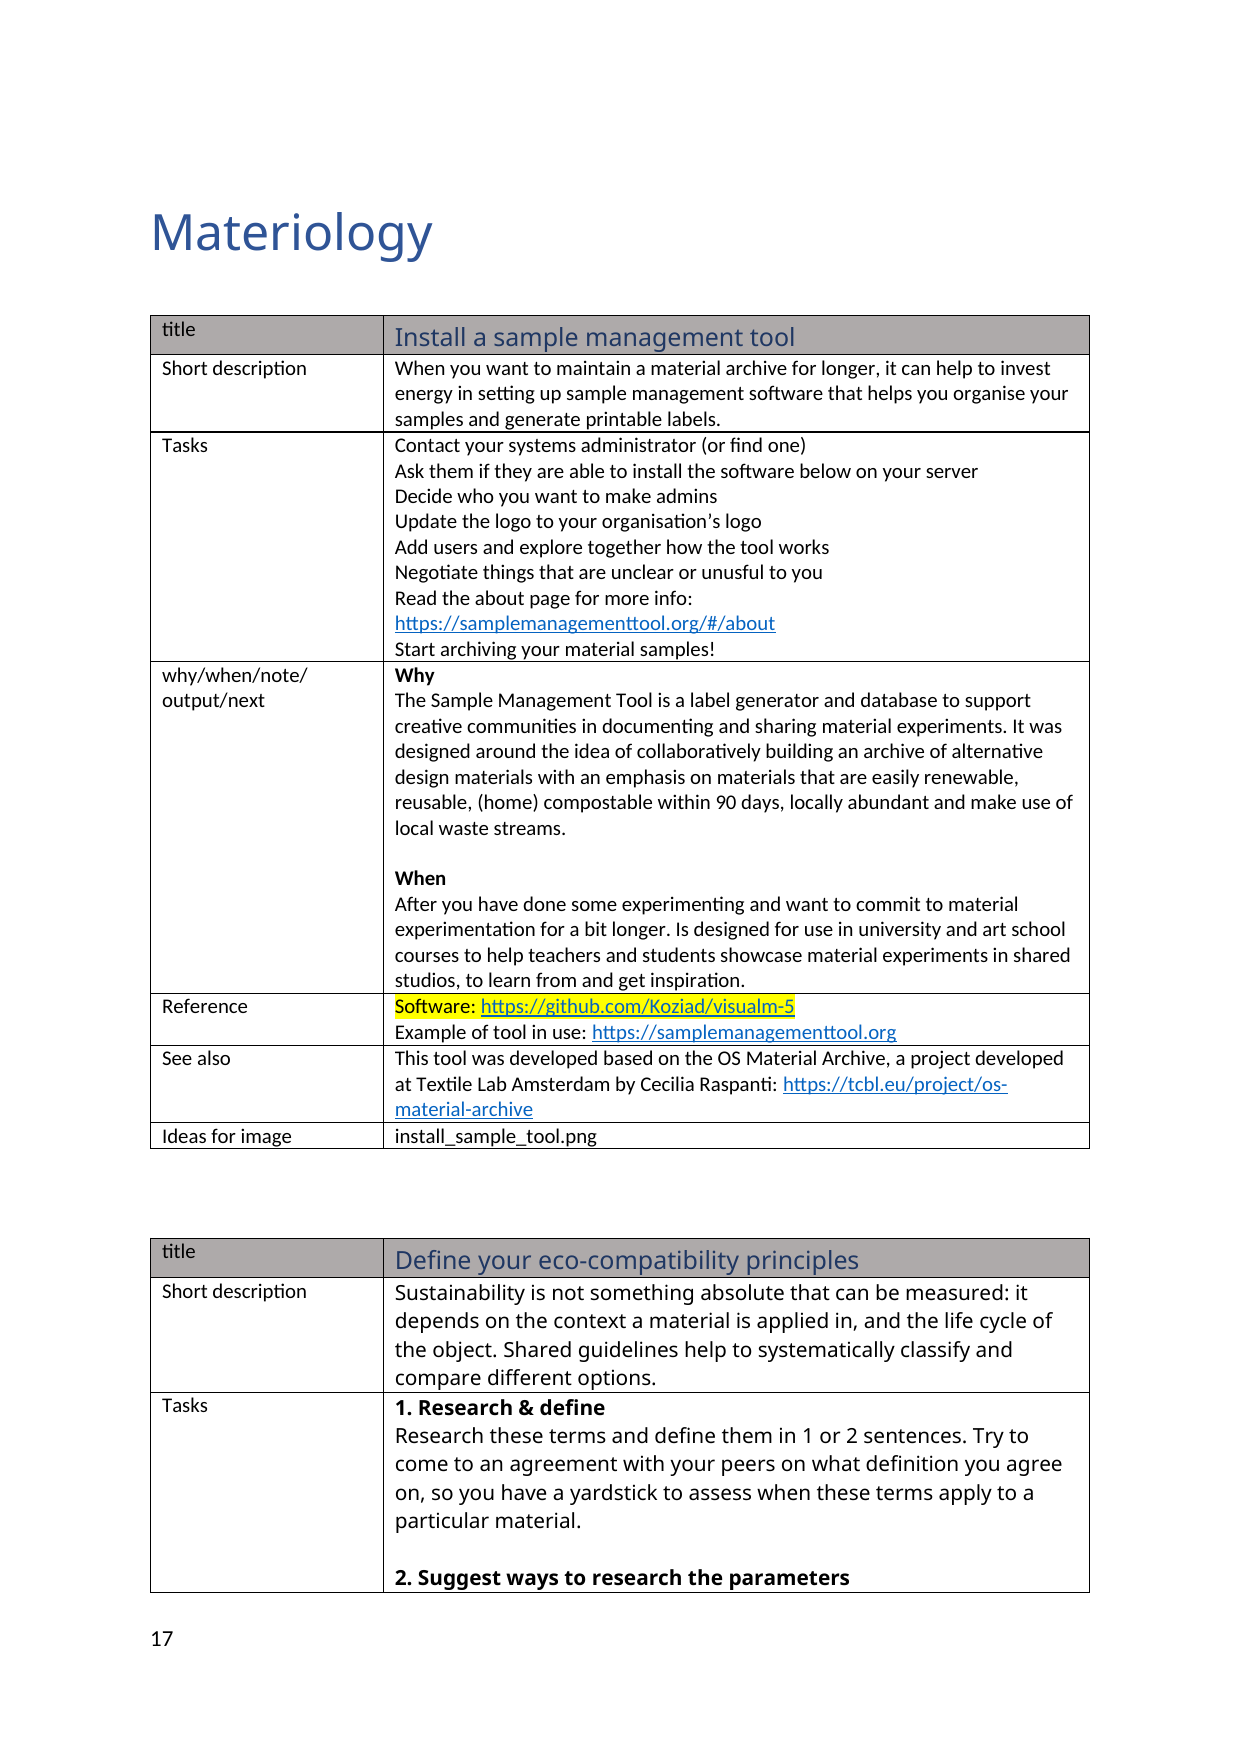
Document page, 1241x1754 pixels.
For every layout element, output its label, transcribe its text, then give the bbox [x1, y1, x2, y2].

table_cell This tool was developed based on the OS Material Archive, a project developed at Textile Lab Amsterdam by Cecilia Raspanti: https://tcbl.eu/project/os-material-archive [384, 1046, 1089, 1122]
table_cell Contact your systems administrator (or find one) Ask them if they are able to install the software below on your server Decide who you want to make admins Update the logo to your organisation’s logo Add users and explore together how the tool works Negotiate things that are unclear or unusful to you Read the about page for more info: https://samplemanagementtool.org/#/about Start archiving your material samples! [384, 433, 1089, 661]
table_header Define your eco-compatibility principles [384, 1239, 1089, 1277]
table_header Install a sample management tool [384, 316, 1089, 354]
table_cell Reference [151, 994, 383, 1044]
table_header title [151, 316, 383, 354]
table_cell When you want to maintain a material archive for longer, it can help to invest energy in setting up sample management software that helps you organise your samples and generate printable labels. [384, 355, 1089, 431]
table_cell Sustainability is not something absolute that can be measured: it depends on the context a material is applied in, and the life cycle of the object. Shared guidelines help to systematically classify and compare different options. [384, 1278, 1089, 1392]
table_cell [384, 1393, 1089, 1592]
table_cell See also [151, 1046, 383, 1122]
table_cell Software: https://github.com/Koziad/visualm-5 Example of tool in use: https://samplemanagementtool.org [384, 994, 1089, 1044]
table_cell Short description [151, 1278, 383, 1392]
subtitle Materiology [150, 197, 1090, 265]
table_cell Tasks [151, 1393, 383, 1592]
table_cell Why The Sample Management Tool is a label generator and database to support creative communities in documenting and sharing material experiments. It was designed around the idea of collaboratively building an archive of alternative design materials with an emphasis on materials that are easily renewable, reusable, (home) compostable within 90 days, locally abundant and make use of local waste streams. When After you have done some experimenting and want to commit to material experimentation for a bit longer. Is designed for use in university and art school courses to help teachers and students showcase material experiments in shared studios, to learn from and get inspiration. [384, 662, 1089, 993]
table_cell Tasks [151, 433, 383, 661]
table_cell install_sample_tool.png [384, 1123, 1089, 1148]
table_header title [151, 1239, 383, 1277]
table_cell Ideas for image [151, 1123, 383, 1148]
table_cell Short description [151, 355, 383, 431]
table_cell why/when/note/output/next [151, 662, 383, 993]
